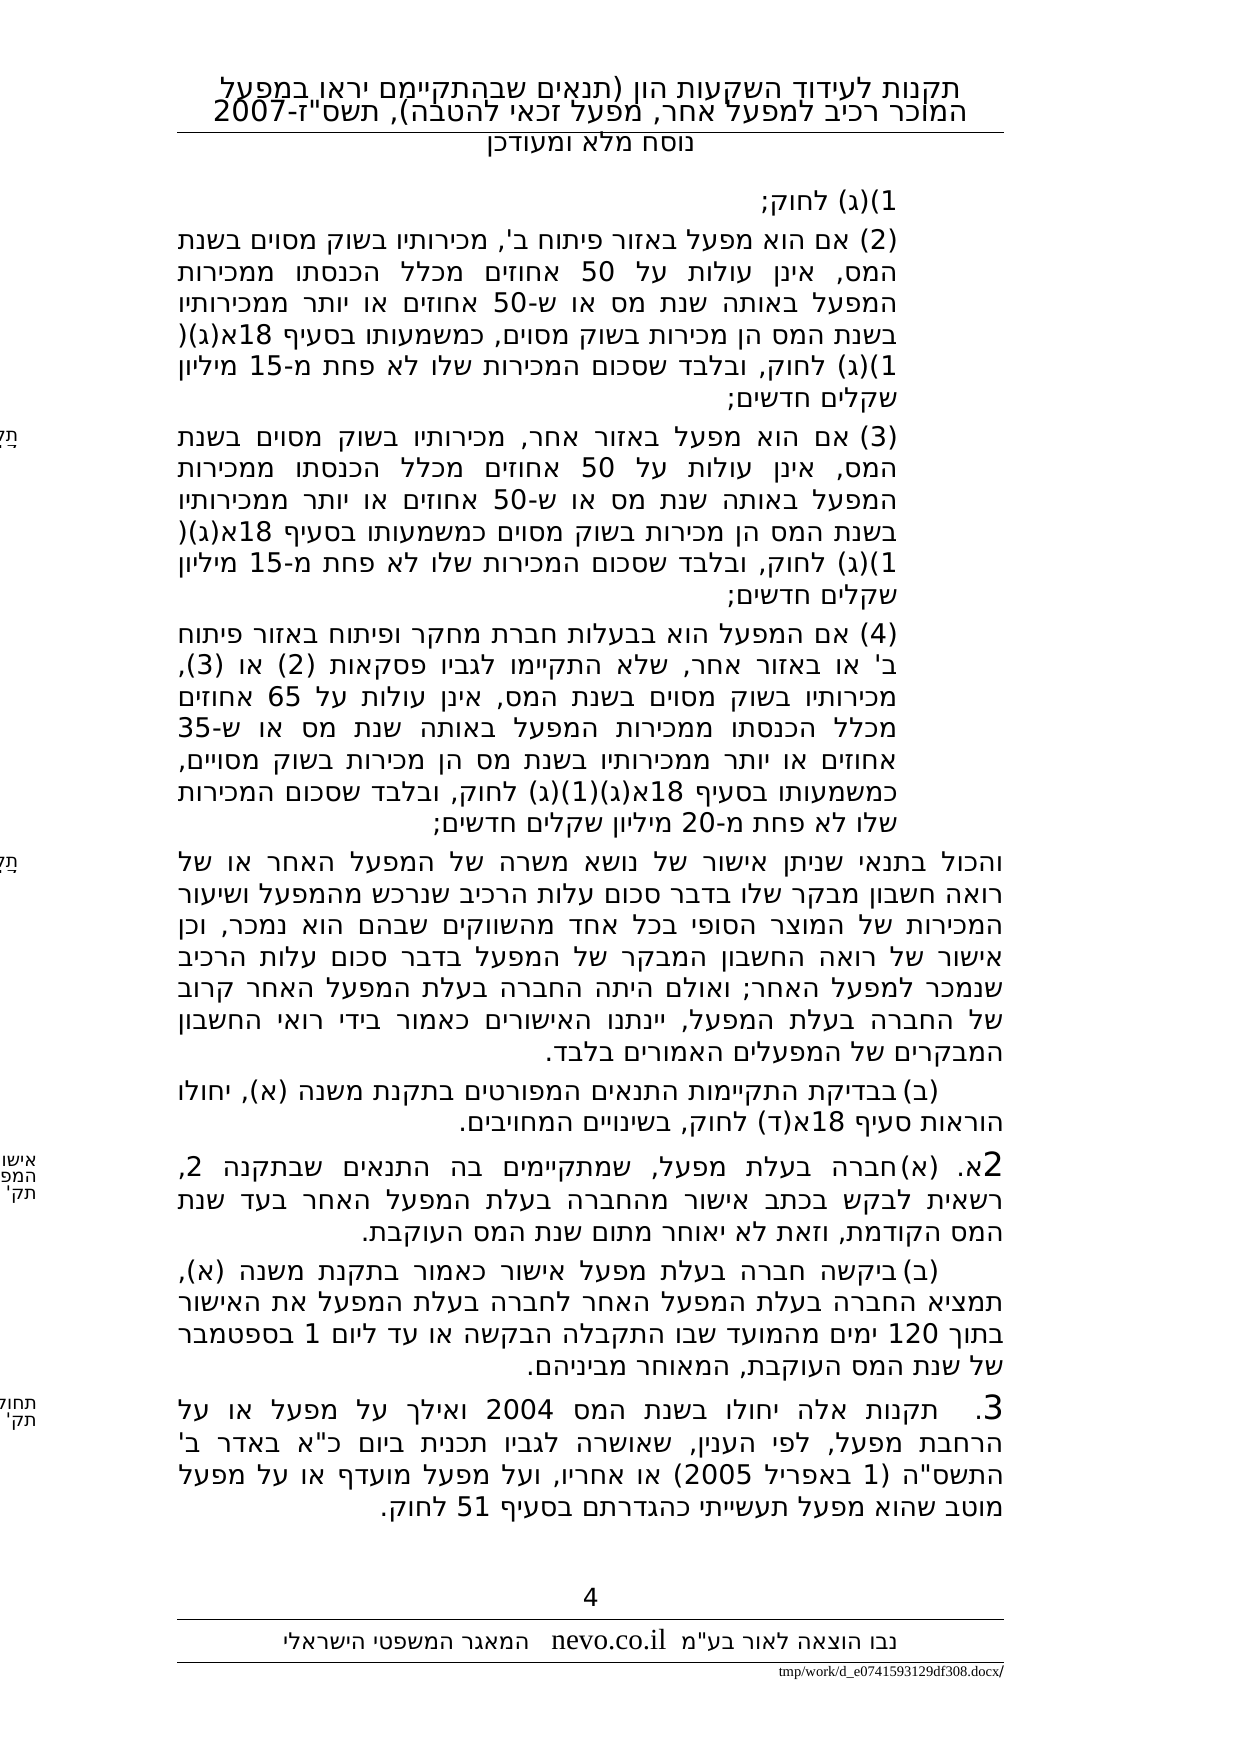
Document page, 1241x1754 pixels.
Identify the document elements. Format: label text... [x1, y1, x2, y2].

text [177, 185, 898, 217]
text (ב) ביקשה חברה בעלת מפעל אישור כאמור בתקנת משנה (א), תמציא החברה בעלת המפעל האחר לחברה בעלת המפעל את האישור בתוך 120 ימים מהמועד שבו התקבלה הבקשה או עד ליום 1 בספטמבר של שנת המס העוקבת, המאוחר מביניהם. [177, 1255, 1004, 1381]
text (3) אם הוא מפעל באזור אחר, מכירותיו בשוק מסוים בשנת המס, אינן עולות על 50 אחוזים מכלל הכנסתו ממכירות המפעל באותה שנת מס או ש-50 אחוזים או יותר ממכירותיו בשנת המס הן מכירות בשוק מסוים כמשמעותו בסעיף 18א(ג)(1)(ג) לחוק, ובלבד שסכום המכירות שלו לא פחת מ-15 מיליון שקלים חדשים; [177, 421, 898, 611]
text (4) אם המפעל הוא בבעלות חברת מחקר ופיתוח באזור פיתוח ב' או באזור אחר, שלא התקיימו לגביו פסקאות (2) או (3), מכירותיו בשוק מסוים בשנת המס, אינן עולות על 65 אחוזים מכלל הכנסתו ממכירות המפעל באותה שנת מס או ש-35 אחוזים או יותר ממכירותיו בשנת מס הן מכירות בשוק מסויים, כמשמעותו בסעיף 18א(ג)(1)(ג) לחוק, ובלבד שסכום המכירות שלו לא פחת מ-20 מיליון שקלים חדשים; [177, 618, 898, 839]
text (2) אם הוא מפעל באזור פיתוח ב', מכירותיו בשוק מסוים בשנת המס, אינן עולות על 50 אחוזים מכלל הכנסתו ממכירות המפעל באותה שנת מס או ש-50 אחוזים או יותר ממכירותיו בשנת המס הן מכירות בשוק מסוים, כמשמעותו בסעיף 18א(ג)(1)(ג) לחוק, ובלבד שסכום המכירות שלו לא פחת מ-15 מיליון שקלים חדשים; [177, 224, 898, 414]
text 2א. (א) חברה בעלת מפעל, שמתקיימים בה התנאים שבתקנה 2, רשאית לבקש בכתב אישור מהחברה בעלת המפעל האחר בעד שנת המס הקודמת, וזאת לא יאוחר מתום שנת המס העוקבת. [177, 1146, 1004, 1248]
text והכול בתנאי שניתן אישור של נושא משרה של המפעל האחר או של רואה חשבון מבקר שלו בדבר סכום עלות הרכיב שנרכש מהמפעל ושיעור המכירות של המוצר הסופי בכל אחד מהשווקים שבהם הוא נמכר, וכן אישור של רואה החשבון המבקר של המפעל בדבר סכום עלות הרכיב שנמכר למפעל האחר; ואולם היתה החברה בעלת המפעל האחר קרוב של החברה בעלת המפעל, יינתנו האישורים כאמור בידי רואי החשבון המבקרים של המפעלים האמורים בלבד. [177, 847, 1004, 1067]
text 3. תקנות אלה יחולו בשנת המס 2004 ואילך על מפעל או על הרחבת מפעל, לפי הענין, שאושרה לגביו תכנית ביום כ"א באדר ב' התשס"ה (1 באפריל 2005) או אחריו, ועל מפעל מועדף או על מפעל מוטב שהוא מפעל תעשייתי כהגדרתם בסעיף 51 לחוק. [177, 1389, 1004, 1522]
text (ב) בבדיקת התקיימות התנאים המפורטים בתקנת משנה (א), יחולו הוראות סעיף 18א(ד) לחוק, בשינויים המחויבים. [177, 1075, 1004, 1138]
